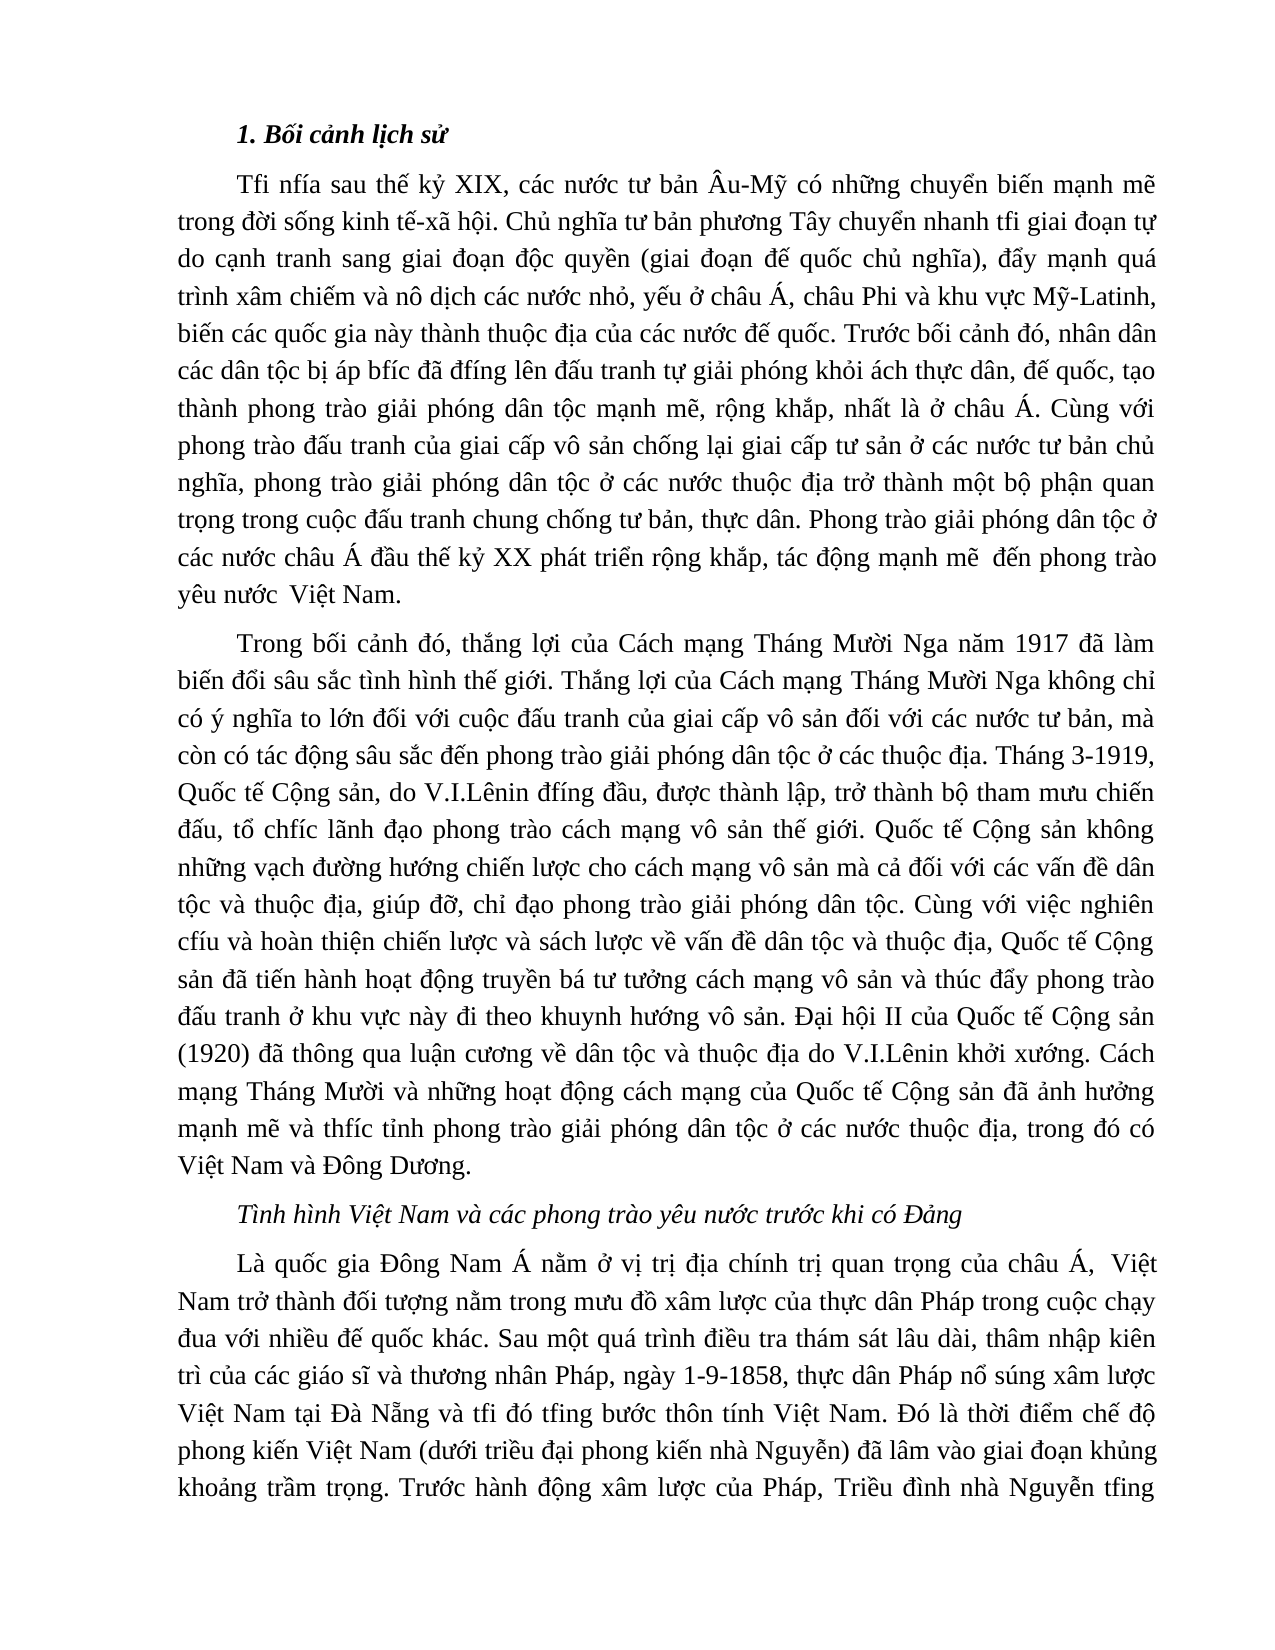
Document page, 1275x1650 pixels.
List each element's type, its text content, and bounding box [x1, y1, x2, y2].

text Tình hình Việt Nam và các phong trào yêu nước trước khi có Đảng [236, 1198, 1162, 1229]
text Là quốc gia Đông Nam Á nằm ở vị trị địa chính trị quan trọng của châu Á, Việt Nam trở thành đối tượng nằm trong mưu đồ xâm lược của thực dân Pháp trong cuộc chạy đua với nhiều đế quốc khác. Sau một quá trình điều tra thám sát lâu dài, thâm nhập kiên trì của các giáo sĩ và thương nhân Pháp, ngày 1-9-1858, thực dân Pháp nổ súng xâm lược Việt Nam tại Đà Nẵng và tfi đó tfing bước thôn tính Việt Nam. Đó là thời điểm chế độ phong kiến Việt Nam (dưới triều đại phong kiến nhà Nguyễn) đã lâm vào giai đoạn khủng khoảng trầm trọng. Trước hành động xâm lược của Pháp, Triều đình nhà Nguyễn tfing [177, 1247, 1157, 1502]
text Trong bối cảnh đó, thắng lợi của Cách mạng Tháng Mười Nga năm 1917 đã làm biến đổi sâu sắc tình hình thế giới. Thắng lợi của Cách mạng Tháng Mười Nga không chỉ có ý nghĩa to lớn đối với cuộc đấu tranh của giai cấp vô sản đối với các nước tư bản, mà còn có tác động sâu sắc đến phong trào giải phóng dân tộc ở các thuộc địa. Tháng 3-1919, Quốc tế Cộng sản, do V.I.Lênin đfíng đầu, được thành lập, trở thành bộ tham mưu chiến đấu, tổ chfíc lãnh đạo phong trào cách mạng vô sản thế giới. Quốc tế Cộng sản không những vạch đường hướng chiến lược cho cách mạng vô sản mà cả đối với các vấn đề dân tộc và thuộc địa, giúp đỡ, chỉ đạo phong trào giải phóng dân tộc. Cùng với việc nghiên cfíu và hoàn thiện chiến lược và sách lược về vấn đề dân tộc và thuộc địa, Quốc tế Cộng sản đã tiến hành hoạt động truyền bá tư tưởng cách mạng vô sản và thúc đẩy phong trào đấu tranh ở khu vực này đi theo khuynh hướng vô sản. Đại hội II của Quốc tế Cộng sản (1920) đã thông qua luận cương về dân tộc và thuộc địa do V.I.Lênin khởi xướng. Cách mạng Tháng Mười và những hoạt động cách mạng của Quốc tế Cộng sản đã ảnh hưởng mạnh mẽ và thfíc tỉnh phong trào giải phóng dân tộc ở các nước thuộc địa, trong đó có Việt Nam và Đông Dương. [177, 627, 1156, 1180]
text Tfi nfía sau thế kỷ XIX, các nước tư bản Âu-Mỹ có những chuyển biến mạnh mẽ trong đời sống kinh tế-xã hội. Chủ nghĩa tư bản phương Tây chuyển nhanh tfi giai đoạn tự do cạnh tranh sang giai đoạn độc quyền (giai đoạn đế quốc chủ nghĩa), đẩy mạnh quá trình xâm chiếm và nô dịch các nước nhỏ, yếu ở châu Á, châu Phi và khu vực Mỹ-Latinh, biến các quốc gia này thành thuộc địa của các nước đế quốc. Trước bối cảnh đó, nhân dân các dân tộc bị áp bfíc đã đfíng lên đấu tranh tự giải phóng khỏi ách thực dân, đế quốc, tạo thành phong trào giải phóng dân tộc mạnh mẽ, rộng khắp, nhất là ở châu Á. Cùng với phong trào đấu tranh của giai cấp vô sản chống lại giai cấp tư sản ở các nước tư bản chủ nghĩa, phong trào giải phóng dân tộc ở các nước thuộc địa trở thành một bộ phận quan trọng trong cuộc đấu tranh chung chống tư bản, thực dân. Phong trào giải phóng dân tộc ở các nước châu Á đầu thế kỷ XX phát triển rộng khắp, tác động mạnh mẽ đến phong trào yêu nước Việt Nam. [177, 168, 1157, 609]
subtitle Bối cảnh lịch sử [236, 118, 1162, 149]
